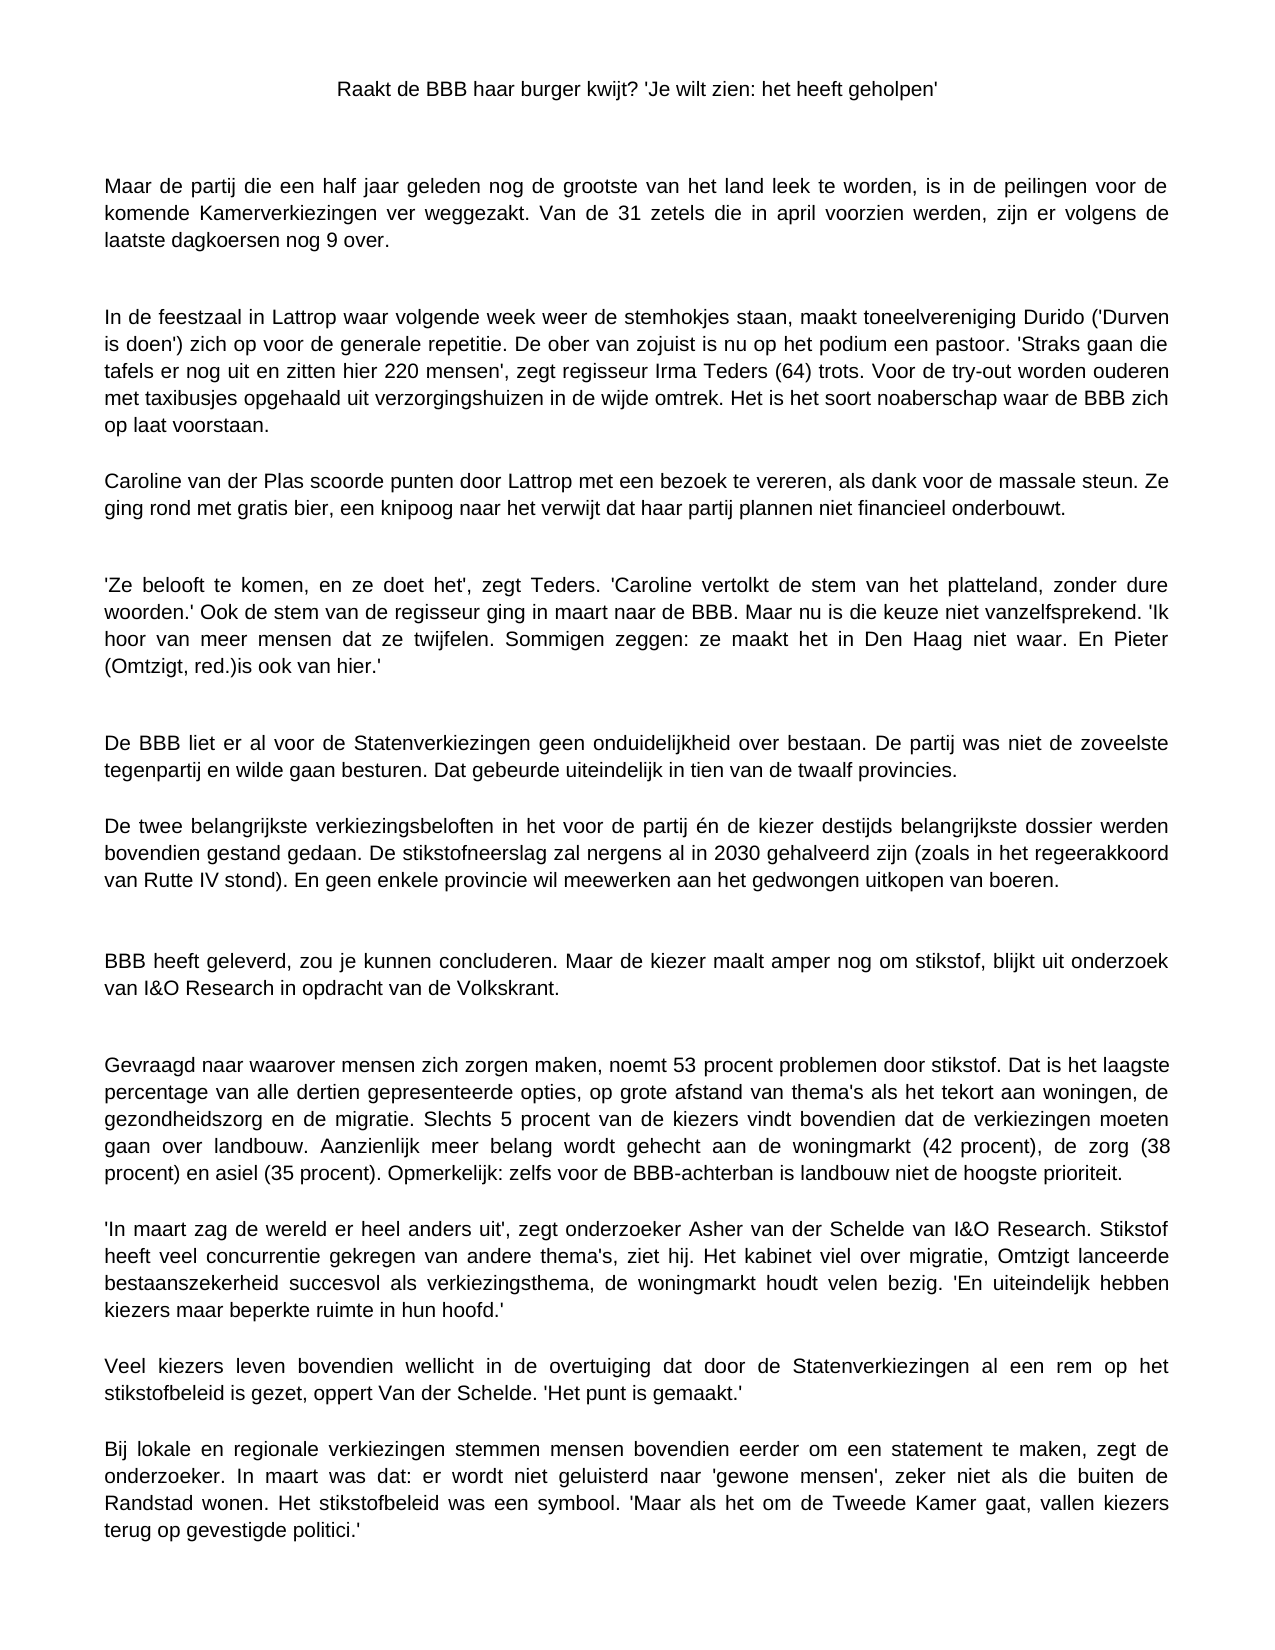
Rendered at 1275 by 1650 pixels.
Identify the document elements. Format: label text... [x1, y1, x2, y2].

text De BBB liet er al voor de Statenverkiezingen geen onduidelijkheid over bestaan. De partij was niet de zoveelste tegenpartij en wilde gaan besturen. Dat gebeurde uiteindelijk in tien van de twaalf provincies. [104, 728, 1171, 782]
text Caroline van der Plas scoorde punten door Lattrop met een bezoek te vereren, als dank voor de massale steun. Ze ging rond met gratis bier, een knipoog naar het verwijt dat haar partij plannen niet financieel onderbouwt. [104, 466, 1171, 520]
text Bij lokale en regionale verkiezingen stemmen mensen bovendien eerder om een statement te maken, zegt de onderzoeker. In maart was dat: er wordt niet geluisterd naar 'gewone mensen', zeker niet als die buiten de Randstad wonen. Het stikstofbeleid was een symbool. 'Maar als het om de Tweede Kamer gaat, vallen kiezers terug op gevestigde politici.' [104, 1433, 1171, 1542]
text Maar de partij die een half jaar geleden nog de grootste van het land leek te worden, is in de peilingen voor de komende Kamerverkiezingen ver weggezakt. Van de 31 zetels die in april voorzien werden, zijn er volgens de laatste dagkoersen nog 9 over. [104, 171, 1171, 252]
text BBB heeft geleverd, zou je kunnen concluderen. Maar de kiezer maalt amper nog om stikstof, blijkt uit onderzoek van I&O Research in opdracht van de Volkskrant. [104, 946, 1171, 1000]
text Gevraagd naar waarover mensen zich zorgen maken, noemt 53 procent problemen door stikstof. Dat is het laagste percentage van alle dertien gepresenteerde opties, op grote afstand van thema's als het tekort aan woningen, de gezondheidszorg en de migratie. Slechts 5 procent van de kiezers vindt bovendien dat de verkiezingen moeten gaan over landbouw. Aanzienlijk meer belang wordt gehecht aan de woningmarkt (42 procent), de zorg (38 procent) en asiel (35 procent). Opmerkelijk: zelfs voor de BBB-achterban is landbouw niet de hoogste prioriteit. [104, 1049, 1171, 1185]
text De twee belangrijkste verkiezingsbeloften in het voor de partij én de kiezer destijds belangrijkste dossier werden bovendien gestand gedaan. De stikstofneerslag zal nergens al in 2030 gehalveerd zijn (zoals in het regeerakkoord van Rutte IV stond). En geen enkele provincie wil meewerken aan het gedwongen uitkopen van boeren. [104, 811, 1171, 892]
text 'In maart zag de wereld er heel anders uit', zegt onderzoeker Asher van der Schelde van I&O Research. Stikstof heeft veel concurrentie gekregen van andere thema's, ziet hij. Het kabinet viel over migratie, Omtzigt lanceerde bestaanszekerheid succesvol als verkiezingsthema, de woningmarkt houdt velen bezig. 'En uiteindelijk hebben kiezers maar beperkte ruimte in hun hoofd.' [104, 1213, 1171, 1322]
text 'Ze belooft te komen, en ze doet het', zegt Teders. 'Caroline vertolkt de stem van het platteland, zonder dure woorden.' Ook de stem van de regisseur ging in maart naar de BBB. Maar nu is die keuze niet vanzelfsprekend. 'Ik hoor van meer mensen dat ze twijfelen. Sommigen zeggen: ze maakt het in Den Haag niet waar. En Pieter (Omtzigt, red.)is ook van hier.' [104, 570, 1171, 678]
text Veel kiezers leven bovendien wellicht in de overtuiging dat door de Statenverkiezingen al een rem op het stikstofbeleid is gezet, oppert Van der Schelde. 'Het punt is gemaakt.' [104, 1351, 1171, 1405]
text In de feestzaal in Lattrop waar volgende week weer de stemhokjes staan, maakt toneelvereniging Durido ('Durven is doen') zich op voor de generale repetitie. De ober van zojuist is nu op het podium een pastoor. 'Straks gaan die tafels er nog uit en zitten hier 220 mensen', zegt regisseur Irma Teders (64) trots. Voor de try-out worden ouderen met taxibusjes opgehaald uit verzorgingshuizen in de wijde omtrek. Het is het soort noaberschap waar de BBB zich op laat voorstaan. [104, 302, 1171, 437]
